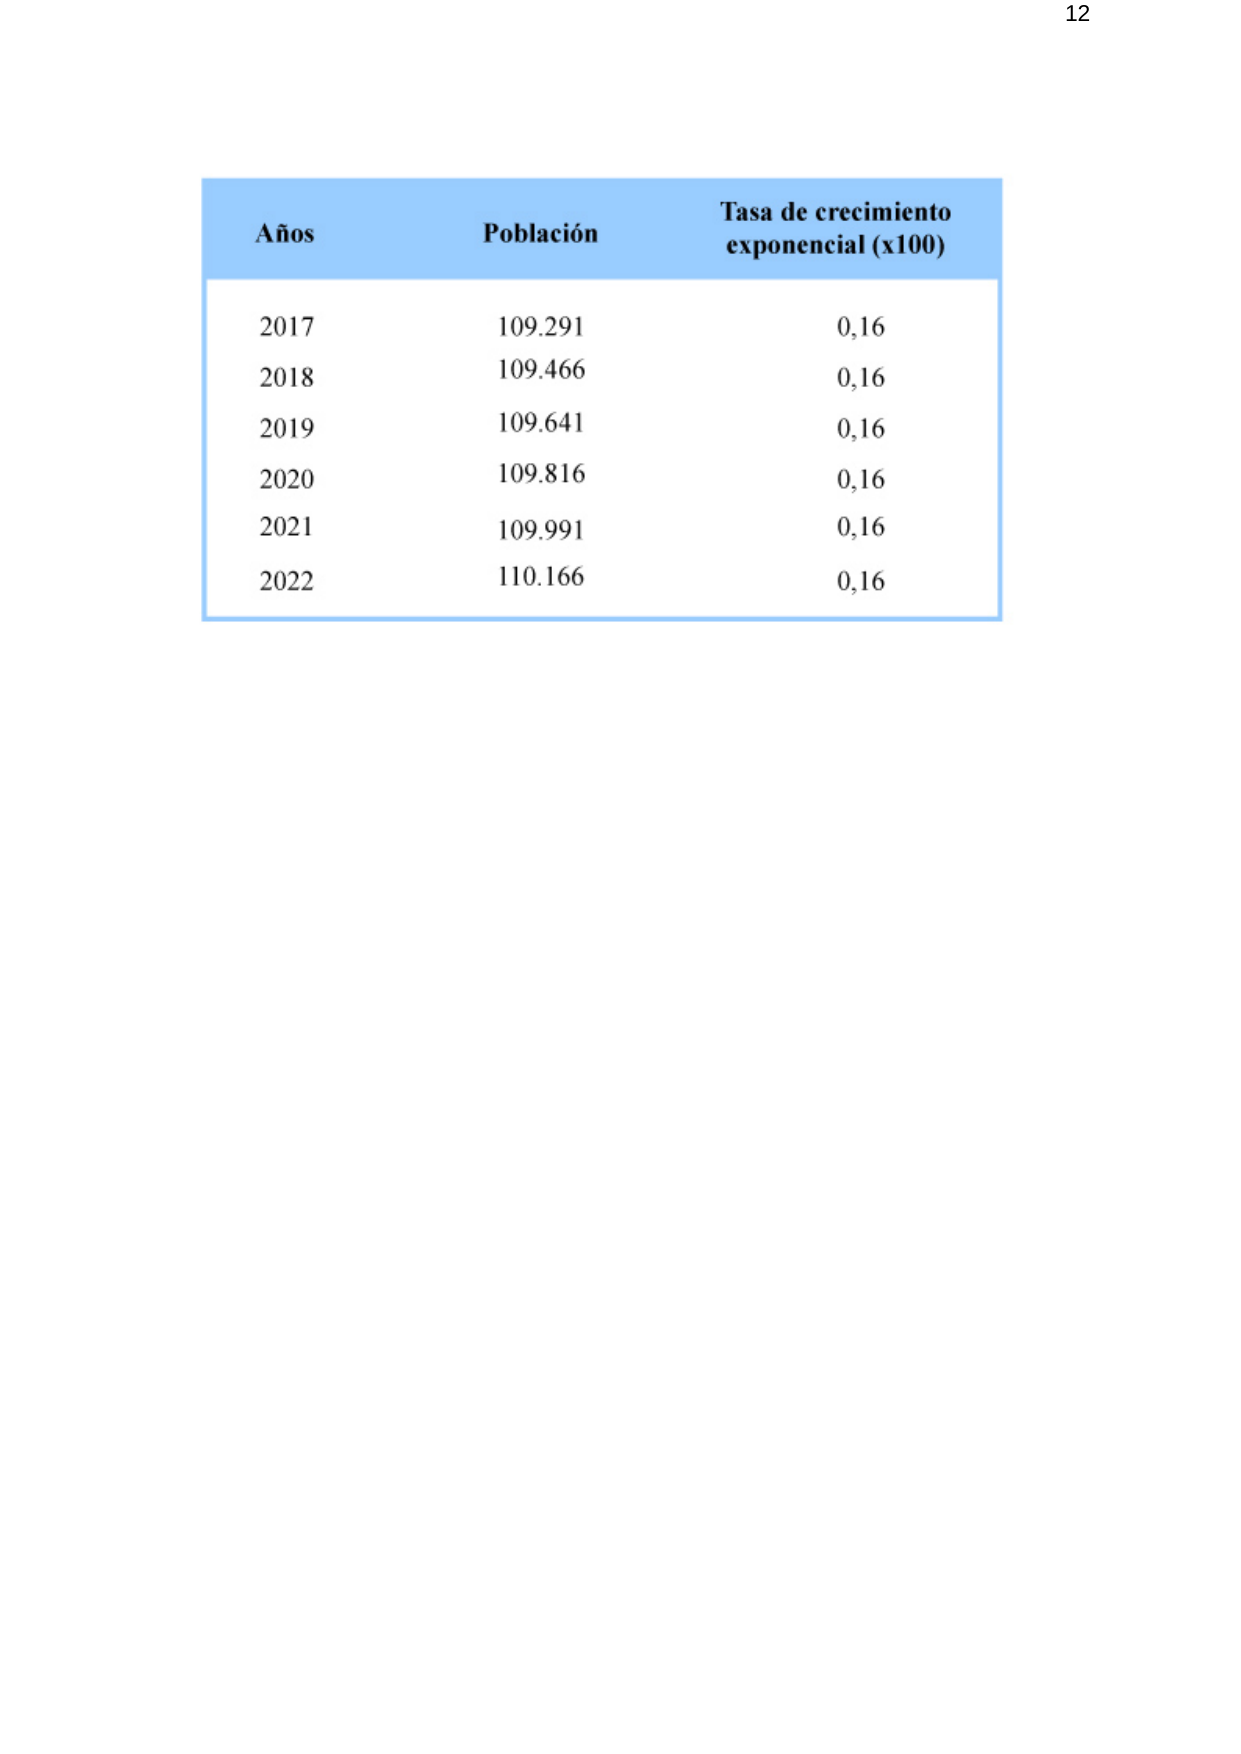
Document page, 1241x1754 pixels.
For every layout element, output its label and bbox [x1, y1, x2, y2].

picture [150, 150, 1054, 650]
